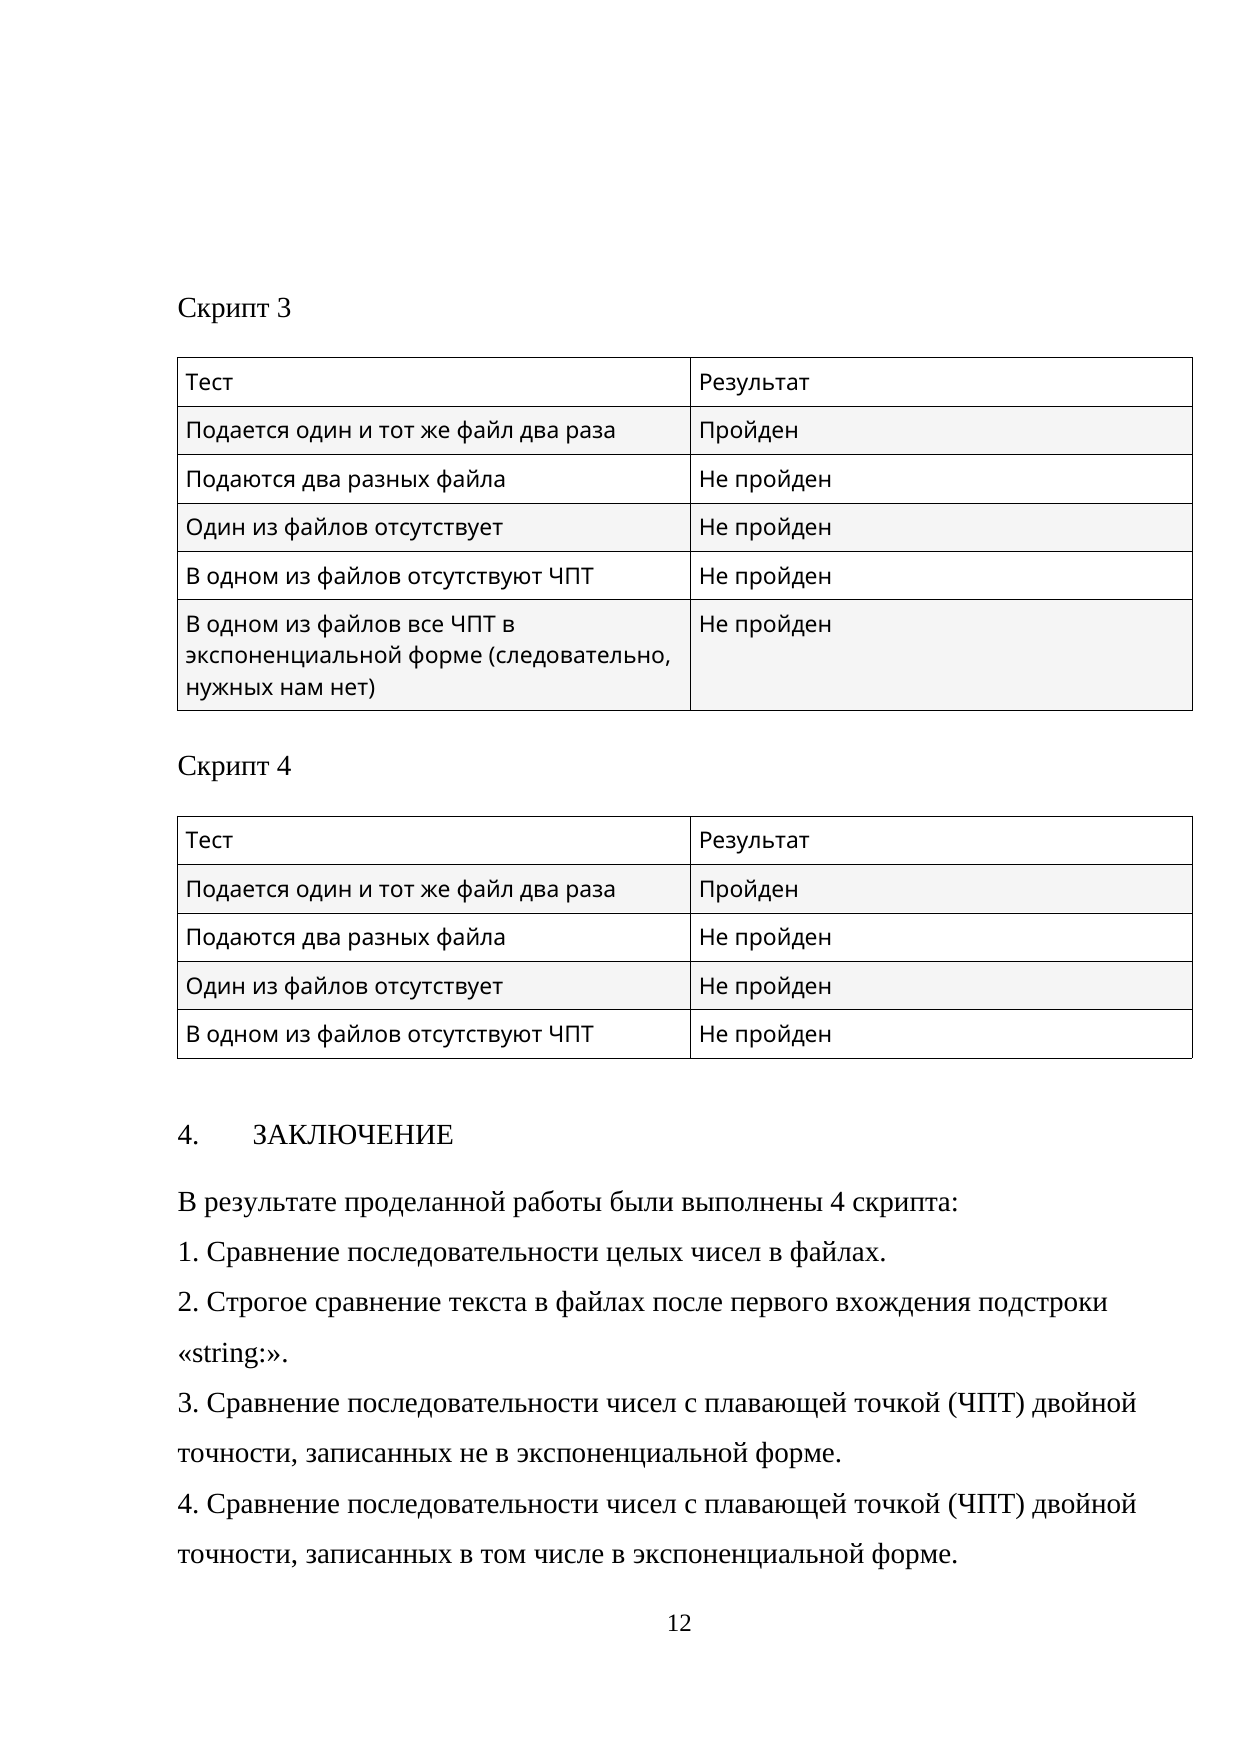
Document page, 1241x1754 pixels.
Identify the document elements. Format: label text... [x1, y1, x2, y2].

subtitle Скрипт 3 [177, 290, 1181, 323]
table_cell Не пройден [691, 455, 1192, 502]
table_cell Не пройден [691, 1010, 1192, 1058]
table_cell Один из файлов отсутствует [178, 504, 690, 551]
table_cell Не пройден [691, 600, 1192, 710]
text В результате проделанной работы были выполнены 4 скрипта: 1. Сравнение последовательности целых чисел в файлах. [177, 1184, 1181, 1268]
table_cell Не пройден [691, 504, 1192, 551]
table_cell Один из файлов отсутствует [178, 962, 690, 1009]
table_header Тест [178, 358, 690, 406]
subtitle Скрипт 4 [177, 748, 1181, 782]
text 4. Сравнение последовательности чисел с плавающей точкой (ЧПТ) двойной точности, записанных в том числе в экспоненциальной форме. [177, 1486, 1181, 1569]
table_cell В одном из файлов отсутствуют ЧПТ [178, 552, 690, 599]
table_cell Не пройден [691, 962, 1192, 1009]
table_cell Подается один и тот же файл два раза [178, 407, 690, 454]
table_cell Подаются два разных файла [178, 455, 690, 502]
text 2. Строгое сравнение текста в файлах после первого вхождения подстроки «string:». [177, 1284, 1181, 1368]
table_cell Не пройден [691, 552, 1192, 599]
text 3. Сравнение последовательности чисел с плавающей точкой (ЧПТ) двойной точности, записанных не в экспоненциальной форме. [177, 1385, 1181, 1469]
table_header Тест [178, 817, 690, 864]
table_header Результат [691, 817, 1192, 864]
table_cell В одном из файлов все ЧПТ в экспоненциальной форме (следовательно, нужных нам нет) [178, 600, 690, 710]
table_header Результат [691, 358, 1192, 406]
table_cell Подаются два разных файла [178, 914, 690, 961]
table_cell Не пройден [691, 914, 1192, 961]
table_cell Подается один и тот же файл два раза [178, 865, 690, 912]
subtitle ЗАКЛЮЧЕНИЕ [177, 1117, 1181, 1150]
table_cell В одном из файлов отсутствуют ЧПТ [178, 1010, 690, 1058]
table_cell Пройден [691, 407, 1192, 454]
table_cell Пройден [691, 865, 1192, 912]
